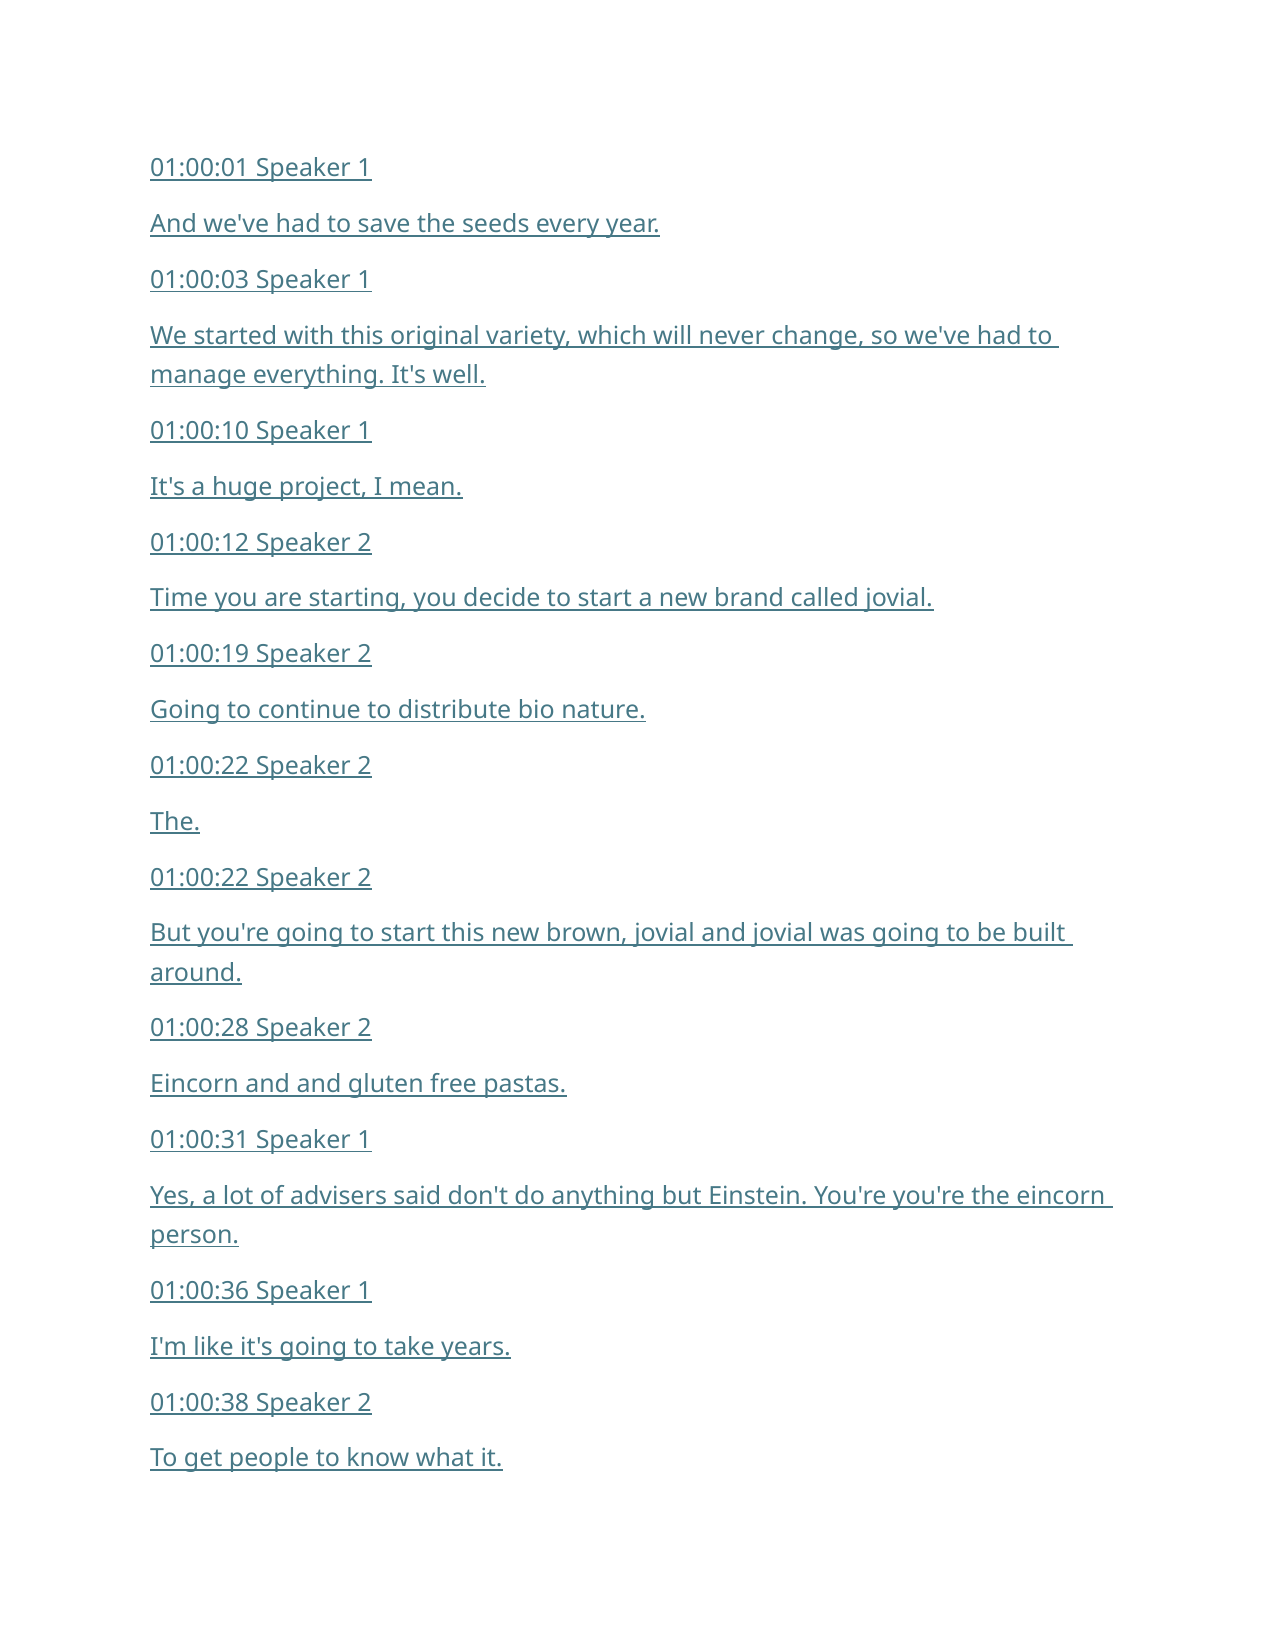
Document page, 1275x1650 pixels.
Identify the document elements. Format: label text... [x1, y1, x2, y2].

text 01:00:22 Speaker 2 [150, 859, 1125, 893]
text Eincorn and and gluten free pastas. [150, 1066, 1125, 1100]
text But you're going to start this new brown, jovial and jovial was going to be built around. [150, 915, 1125, 988]
text Time you are starting, you decide to start a new brand called jovial. [150, 580, 1125, 614]
text 01:00:01 Speaker 1 [150, 150, 1125, 184]
text 01:00:36 Speaker 1 [150, 1272, 1125, 1307]
text 01:00:38 Speaker 2 [150, 1384, 1125, 1418]
text 01:00:12 Speaker 2 [150, 524, 1125, 558]
text We started with this original variety, which will never change, so we've had to manage everything. It's well. [150, 317, 1125, 391]
text 01:00:28 Speaker 2 [150, 1010, 1125, 1044]
text 01:00:19 Speaker 2 [150, 636, 1125, 670]
text Yes, a lot of advisers said don't do anything but Einstein. You're you're the eincorn person. [150, 1177, 1125, 1251]
text 01:00:10 Speaker 1 [150, 412, 1125, 447]
text 01:00:03 Speaker 1 [150, 262, 1125, 296]
text To get people to know what it. [150, 1440, 1125, 1474]
text Going to continue to distribute bio nature. [150, 692, 1125, 726]
text 01:00:31 Speaker 1 [150, 1122, 1125, 1156]
text 01:00:22 Speaker 2 [150, 747, 1125, 782]
text I'm like it's going to take years. [150, 1328, 1125, 1362]
text The. [150, 803, 1125, 837]
text And we've had to save the seeds every year. [150, 206, 1125, 240]
text It's a huge project, I mean. [150, 468, 1125, 502]
